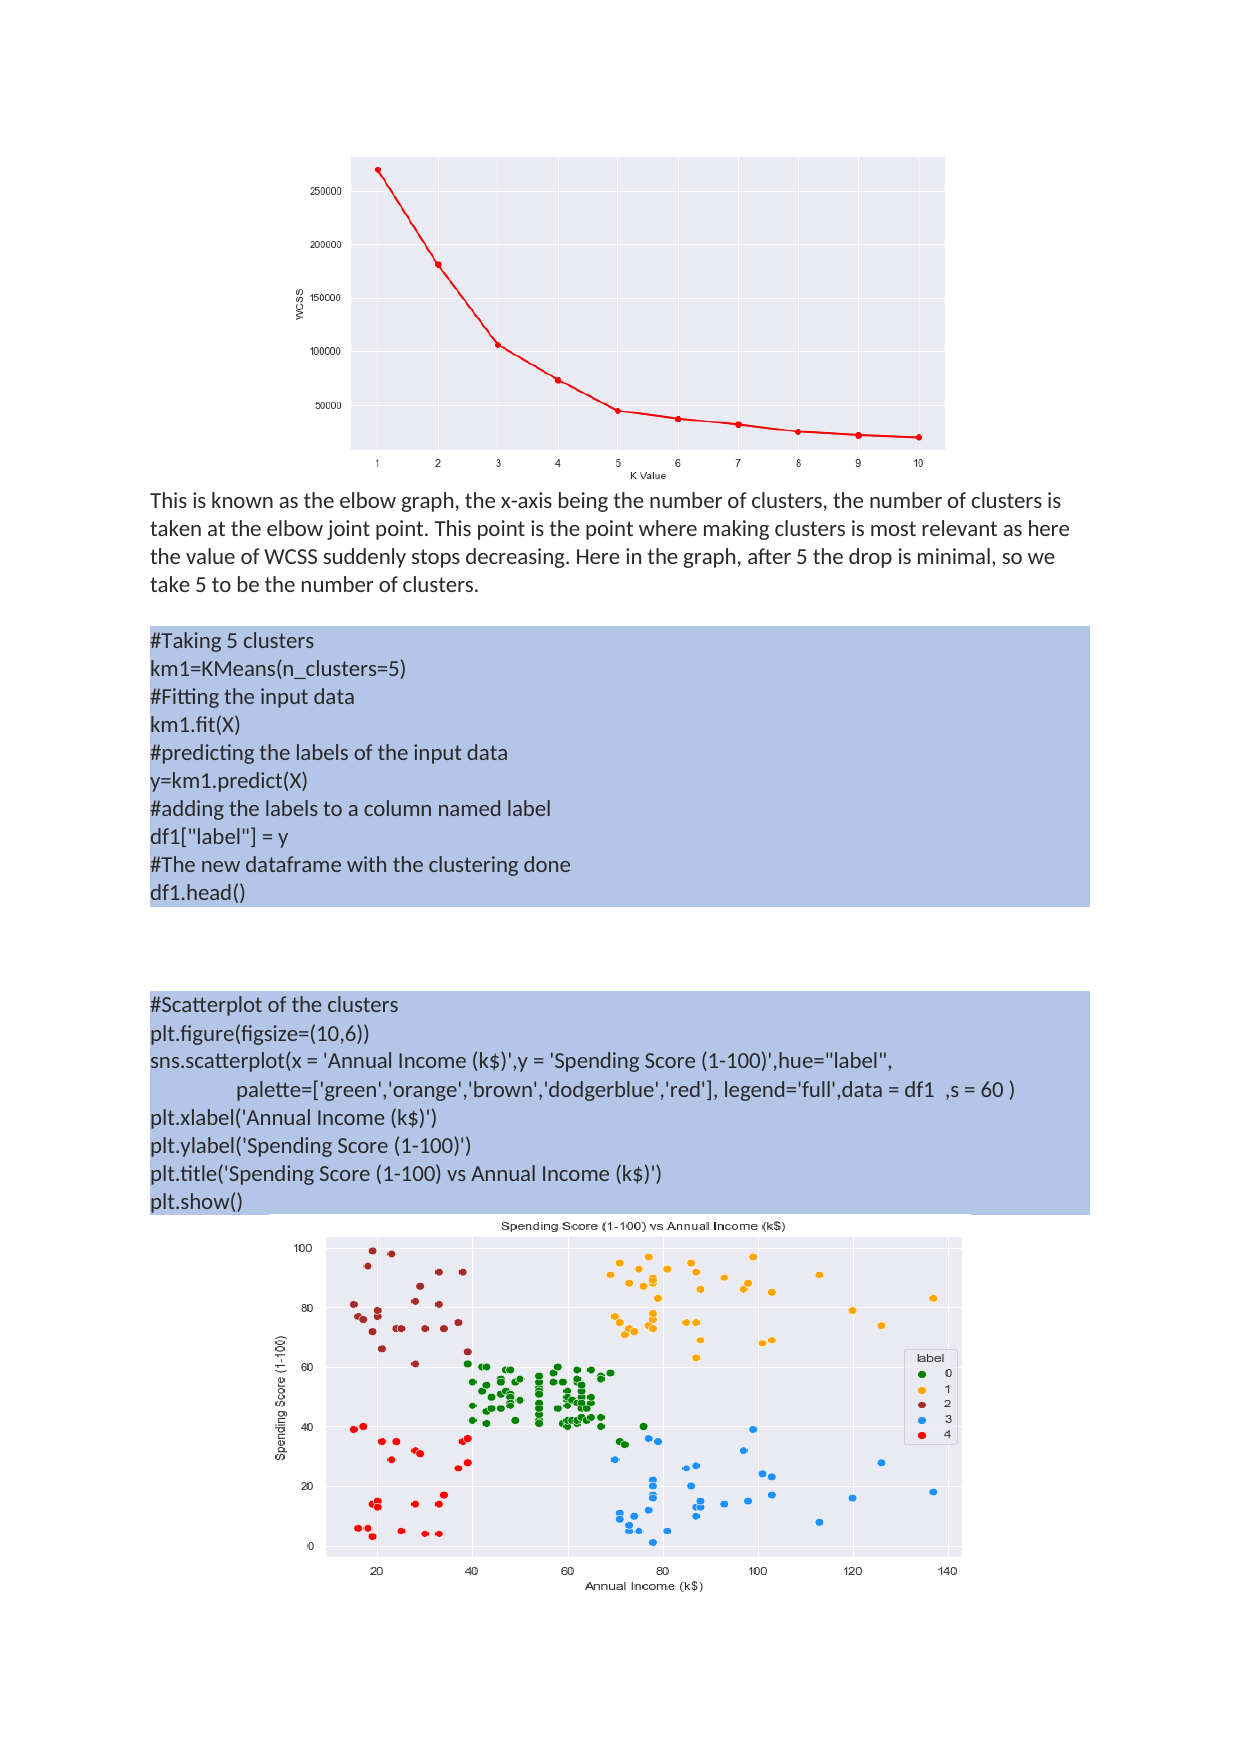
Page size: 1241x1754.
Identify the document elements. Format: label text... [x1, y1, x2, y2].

text #Scatterplot of the clusters [150, 991, 1090, 1019]
text plt.show() [150, 1187, 1090, 1215]
text plt.figure(figsize=(10,6)) [150, 1019, 1090, 1047]
text This is known as the elbow graph, the x-axis being the number of clusters, the number of clusters is taken at the elbow joint point. This point is the point where making clusters is most relevant as here the value of WCSS suddenly stops decreasing. Here in the graph, after 5 the drop is minimal, so we take 5 to be the number of clusters. [150, 486, 1090, 598]
text plt.title('Spending Score (1-100) vs Annual Income (k$)') [150, 1159, 1090, 1187]
picture [290, 150, 950, 487]
text #Fitting the input data [150, 682, 1090, 710]
text km1.fit(X) [150, 710, 1090, 738]
text #predicting the labels of the input data [150, 738, 1090, 766]
text km1=KMeans(n_clusters=5) [150, 654, 1090, 682]
picture [269, 1214, 971, 1598]
text #Taking 5 clusters [150, 626, 1090, 654]
text #The new dataframe with the clustering done [150, 851, 1090, 878]
text df1.head() [150, 878, 1090, 907]
text sns.scatterplot(x = 'Annual Income (k$)',y = 'Spending Score (1-100)',hue="label", [150, 1047, 1090, 1075]
text #adding the labels to a column named label [150, 794, 1090, 822]
text plt.xlabel('Annual Income (k$)') [150, 1103, 1090, 1131]
text palette=['green','orange','brown','dodgerblue','red'], legend='full',data = df1 ,s = 60 ) [150, 1075, 1090, 1103]
text plt.ylabel('Spending Score (1-100)') [150, 1131, 1090, 1159]
text y=km1.predict(X) [150, 766, 1090, 794]
text df1["label"] = y [150, 822, 1090, 851]
